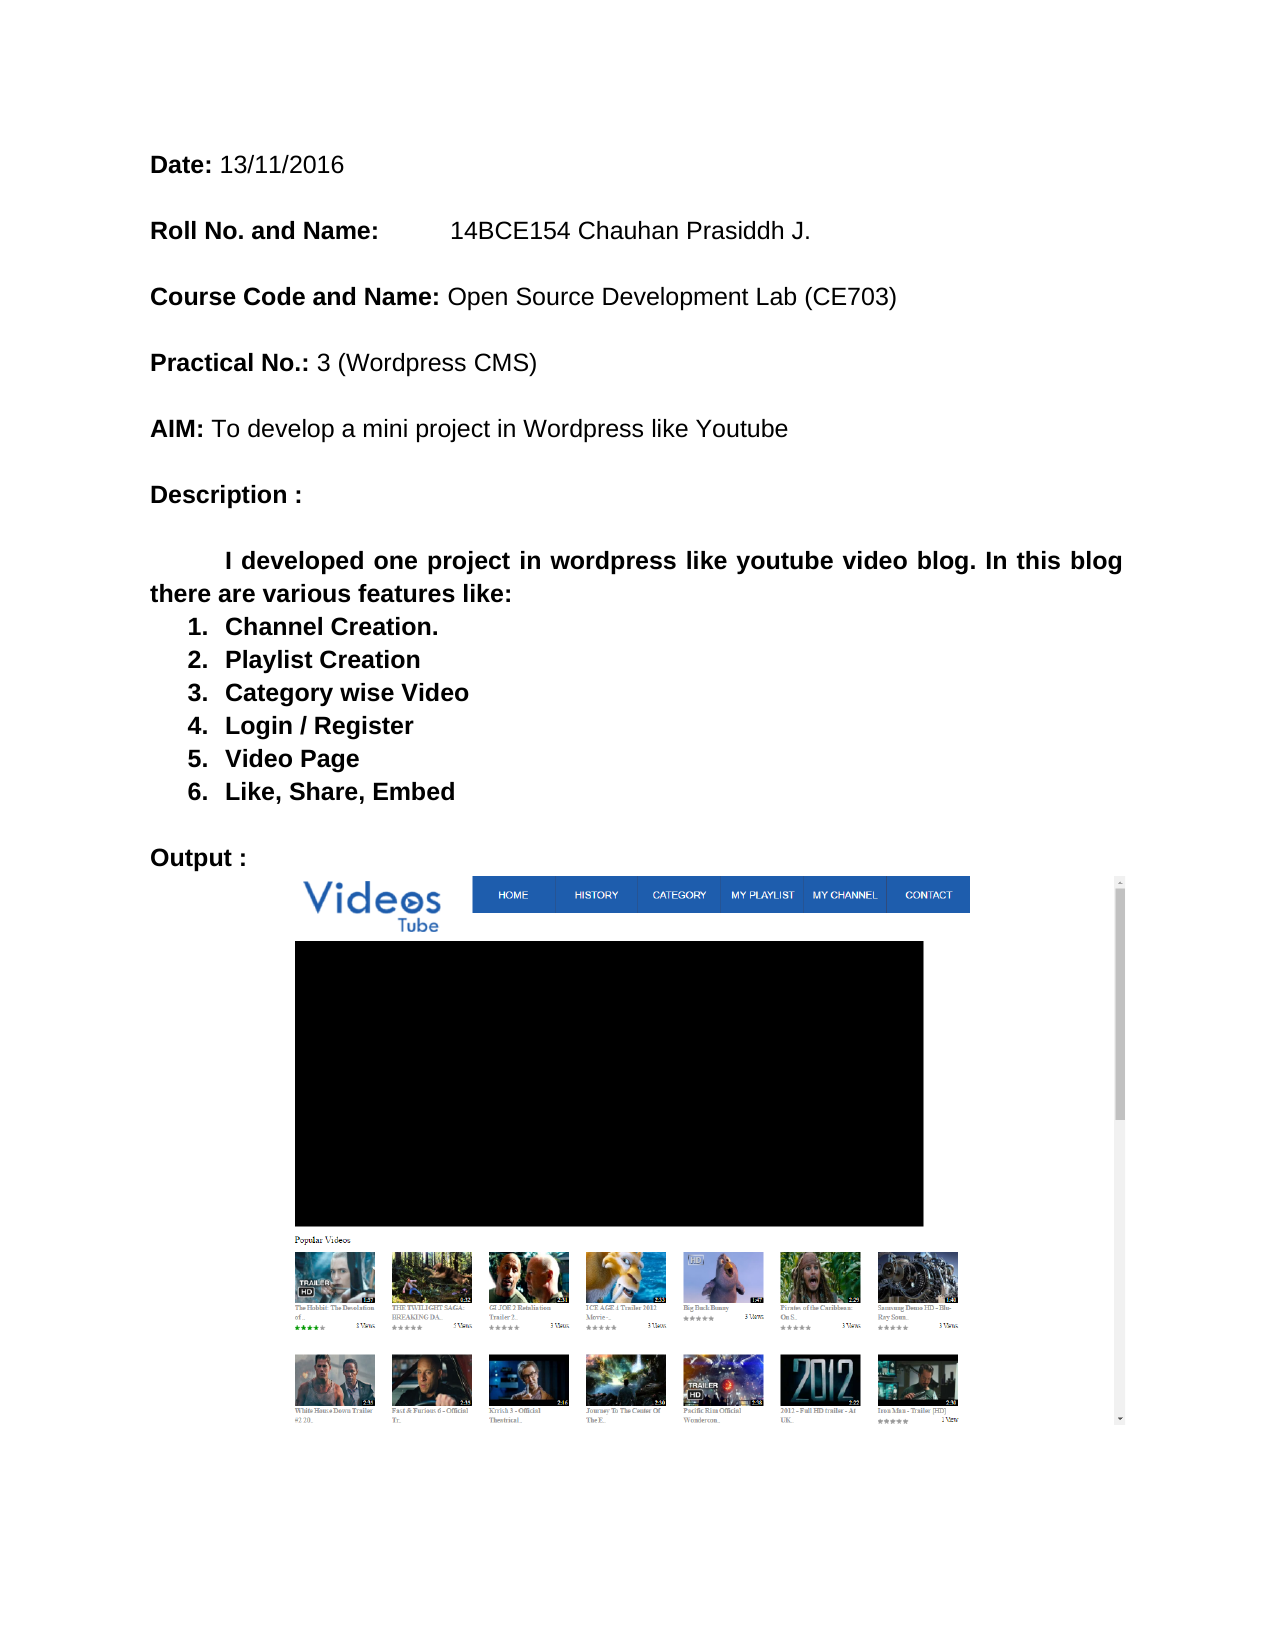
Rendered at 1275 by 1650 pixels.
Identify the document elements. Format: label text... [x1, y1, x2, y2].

text Description : [150, 480, 1125, 509]
text I developed one project in wordpress like youtube video blog. In this blog there are various features like: [150, 546, 1125, 608]
text Date: 13/11/2016 [150, 150, 1125, 179]
list Playlist Creation [187, 645, 1125, 674]
text Course Code and Name: Open Source Development Lab (CE703) [150, 282, 1125, 311]
text AIM: To develop a mini project in Wordpress like Youtube [150, 414, 1125, 443]
list Login / Register [187, 711, 1125, 740]
list Channel Creation. [187, 612, 1125, 641]
picture [150, 876, 1125, 1425]
text Roll No. and Name: 14BCE154 Chauhan Prasiddh J. [150, 216, 1125, 245]
list Category wise Video [187, 678, 1125, 707]
list Video Page [187, 744, 1125, 773]
text Practical No.: 3 (Wordpress CMS) [150, 348, 1125, 377]
text Output : [150, 843, 1125, 872]
list Like, Share, Embed [187, 777, 1125, 806]
